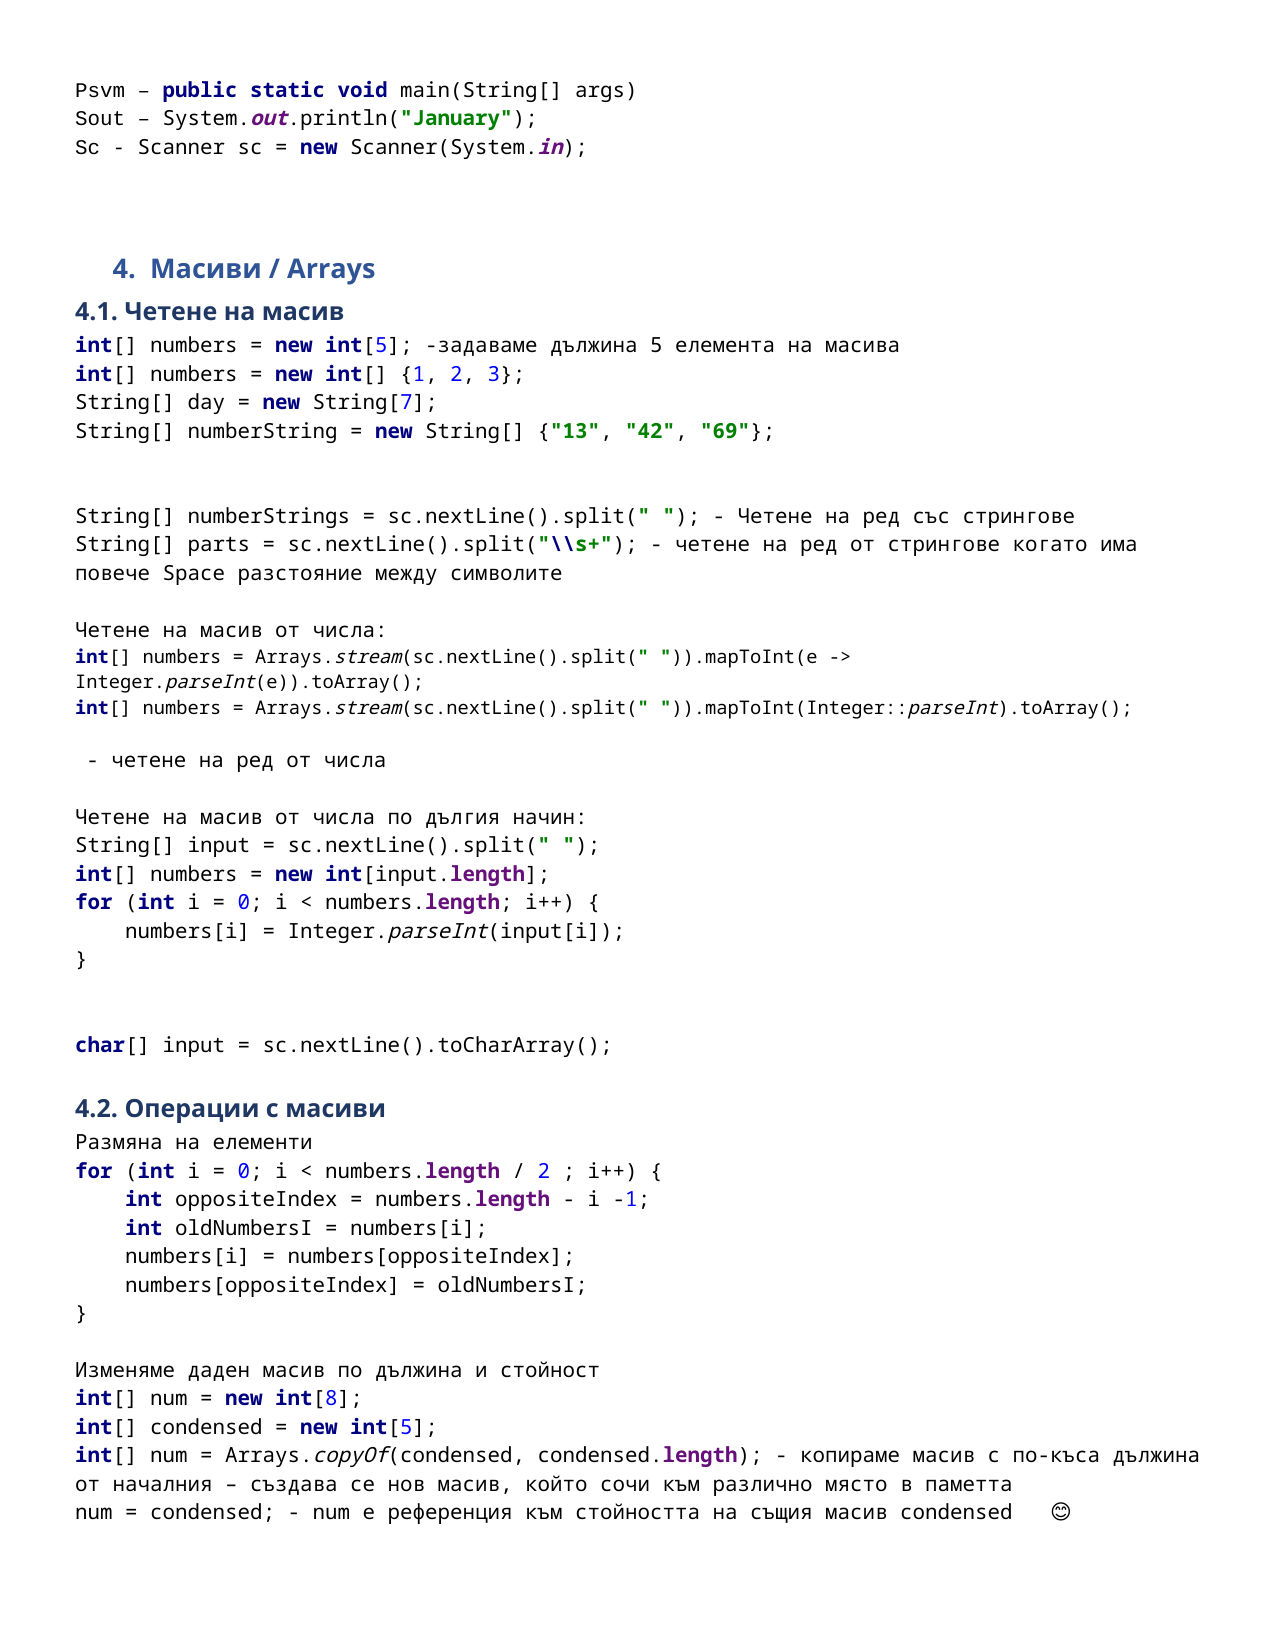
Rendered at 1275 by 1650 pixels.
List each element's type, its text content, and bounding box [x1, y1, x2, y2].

text Sc - Scanner sc = new Scanner(System.in); [75, 132, 1200, 161]
text char[] input = sc.nextLine().toCharArray(); [75, 1030, 1200, 1058]
text int[] numbers = new int[] {1, 2, 3}; [75, 359, 1200, 387]
text num = condensed; - num е референция към стойността на същия масив condensed [75, 1497, 1200, 1526]
text - четене на ред от числа [75, 745, 1200, 774]
subtitle Масиви / Arrays [112, 250, 1200, 287]
text int[] numbers = Arrays.stream(sc.nextLine().split(" ")).mapToInt(e -> Integer.parseInt(e)).toArray(); [75, 643, 1200, 694]
text String[] parts = sc.nextLine().split("\\s+"); - четене на ред от стрингове когато има повече Space разстояние между символите [75, 529, 1200, 586]
subtitle 4.2. Операции с масиви [75, 1091, 1200, 1125]
text int[] num = new int[8]; [75, 1383, 1200, 1412]
text int[] numbers = Arrays.stream(sc.nextLine().split(" ")).mapToInt(Integer::parseInt).toArray(); [75, 694, 1200, 720]
text Изменяме даден масив по дължина и стойност [75, 1355, 1200, 1383]
text int[] condensed = new int[5]; [75, 1412, 1200, 1440]
text int[] num = Arrays.copyOf(condensed, condensed.length); - копираме масив с по-къса дължина от началния – създава се нов масив, който сочи към различно място в паметта [75, 1440, 1200, 1497]
text String[] day = new String[7]; [75, 387, 1200, 416]
text Размяна на елементи [75, 1127, 1200, 1156]
text Sout – System.out.println("January"); [75, 103, 1200, 132]
text Psvm – public static void main(String[] args) [75, 75, 1200, 103]
text int[] numbers = new int[5]; -задаваме дължина 5 елемента на масива [75, 330, 1200, 359]
text Четене на масив от числа: [75, 615, 1200, 643]
subtitle 4.1. Четене на масив [75, 294, 1200, 328]
text for (int i = 0; i < numbers.length / 2 ; i++) { int oppositeIndex = numbers.length - i -1; int oldNumbersI = numbers[i]; numbers[i] = numbers[oppositeIndex]; numbers[oppositeIndex] = oldNumbersI; } [75, 1156, 1200, 1327]
text String[] numberString = new String[] {"13", "42", "69"}; [75, 416, 1200, 444]
text String[] numberStrings = sc.nextLine().split(" "); - Четене на ред със стрингове [75, 501, 1200, 529]
text String[] input = sc.nextLine().split(" "); int[] numbers = new int[input.length]; for (int i = 0; i < numbers.length; i++) { numbers[i] = Integer.parseInt(input[i]); } [75, 831, 1200, 973]
text Четене на масив от числа по дългия начин: [75, 802, 1200, 831]
